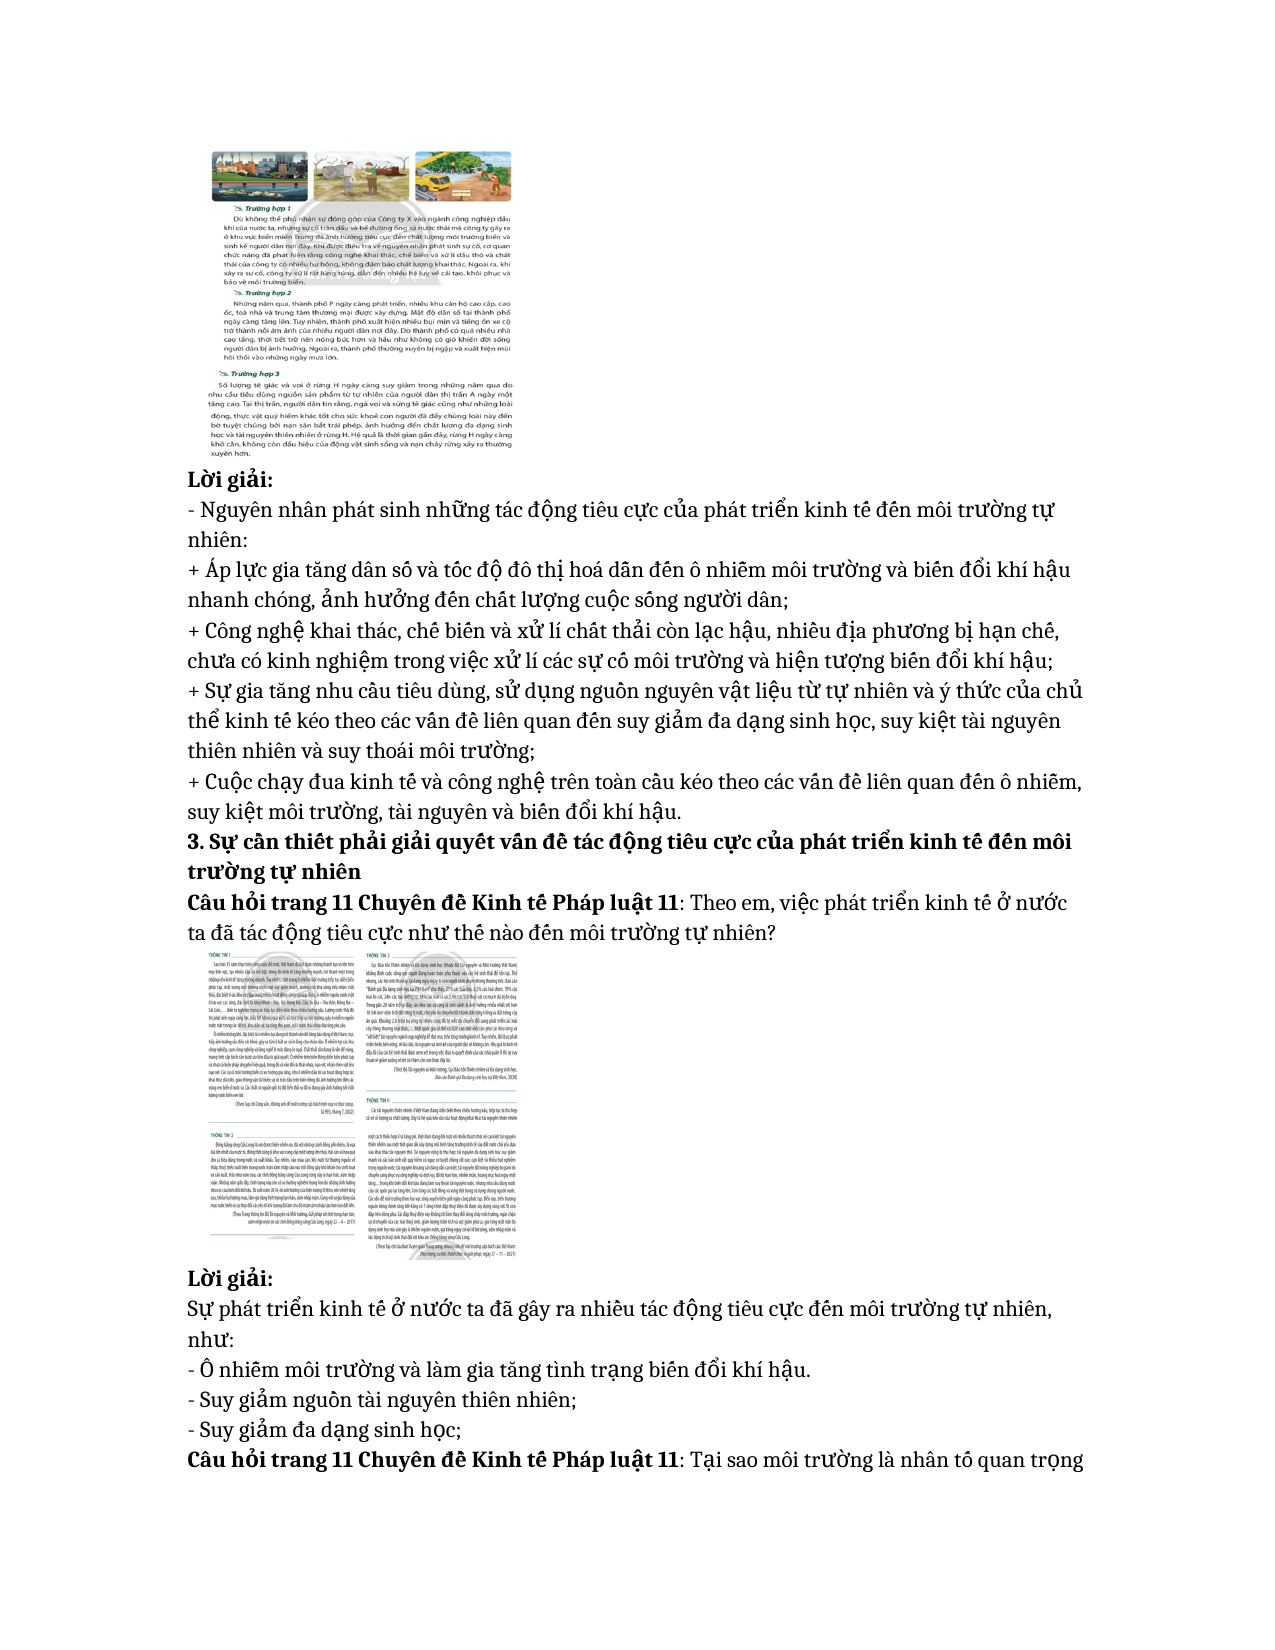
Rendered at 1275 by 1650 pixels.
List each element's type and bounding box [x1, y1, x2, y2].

picture [206, 949, 519, 1263]
picture [206, 150, 519, 463]
text [187, 150, 1087, 1474]
